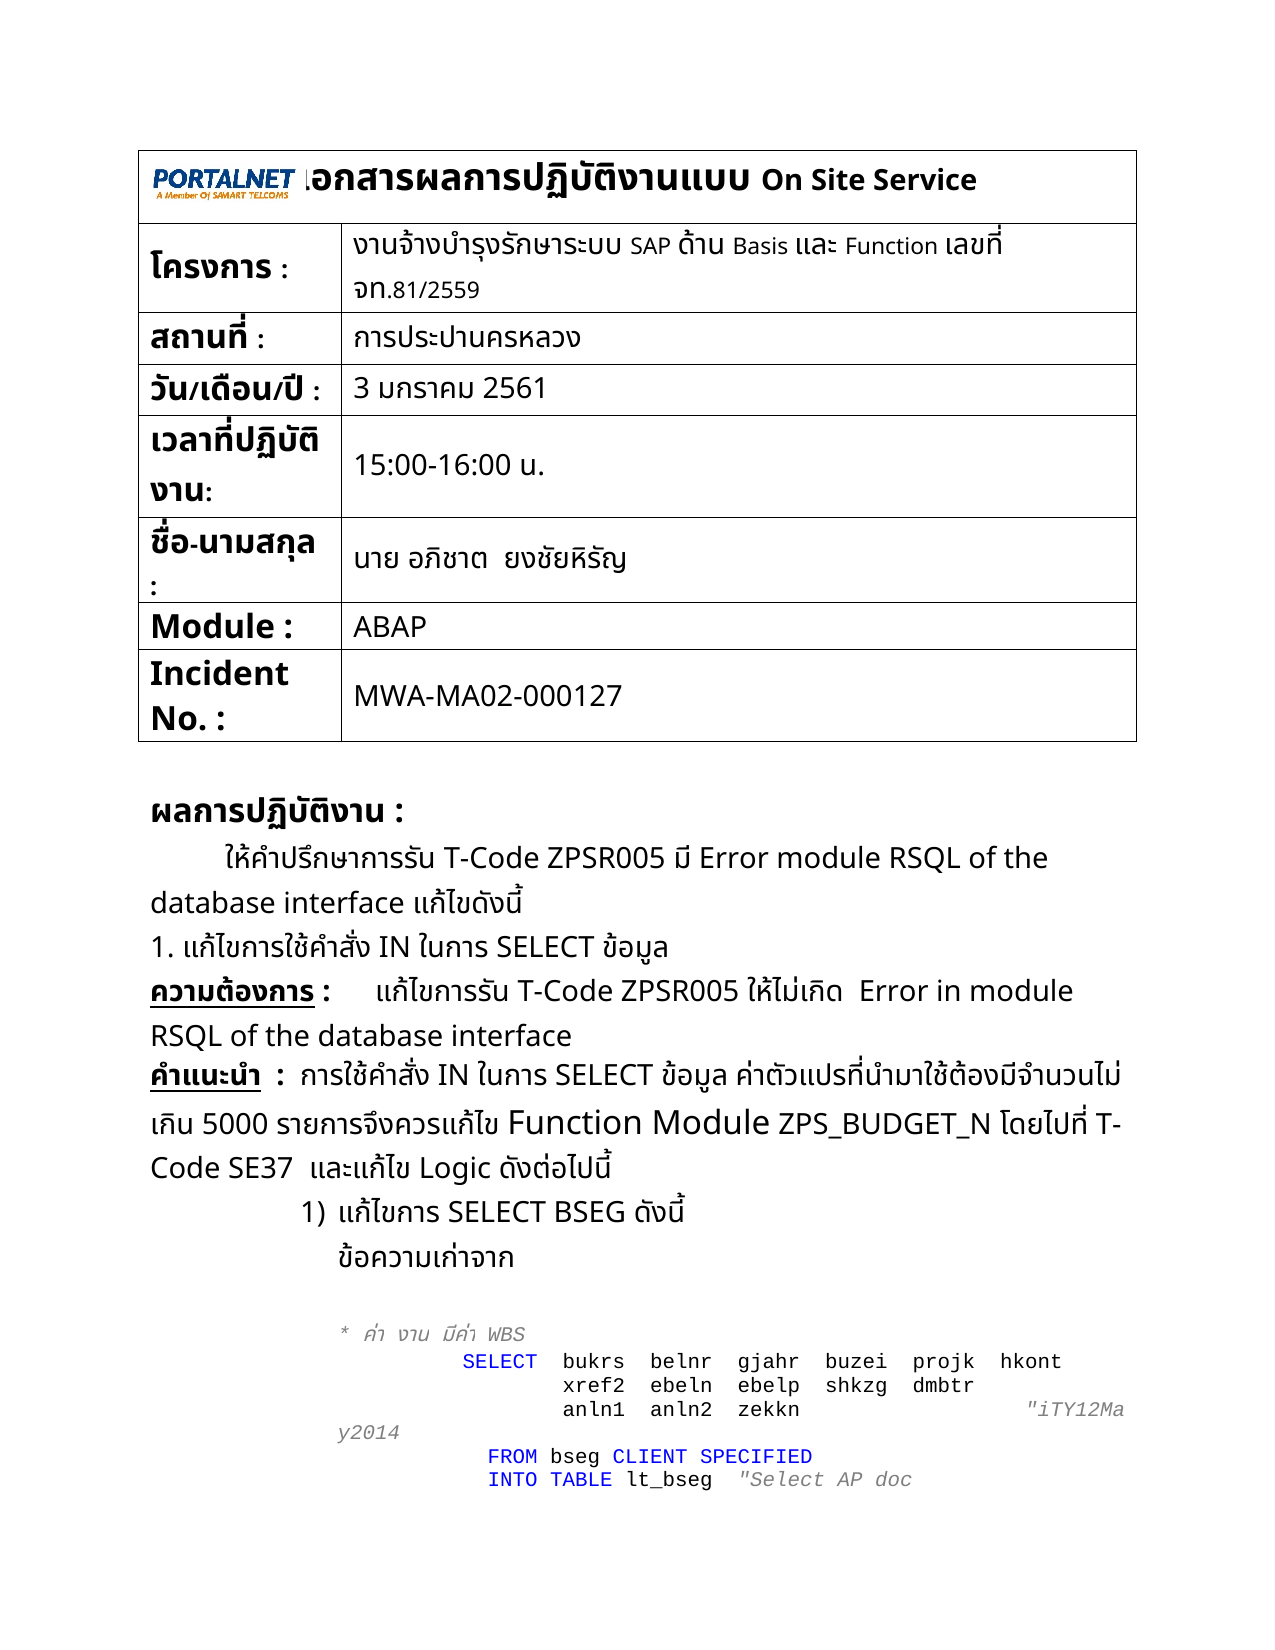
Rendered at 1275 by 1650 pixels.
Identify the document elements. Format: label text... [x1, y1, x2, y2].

table_cell 3 มกราคม 2561 [342, 365, 1136, 415]
table_cell Incident No. : [139, 650, 341, 741]
table_cell นาย อภิชาต ยงชัยหิรัญ [342, 518, 1136, 602]
table_cell 15:00-16:00 น. [342, 416, 1136, 517]
list แก้ไขการ SELECT BSEG ดังนี้ [300, 1192, 1125, 1236]
table_cell งานจ้างบำรุงรักษาระบบ SAP ด้าน Basis และ Function เลขที่ จท.81/2559 [342, 224, 1136, 312]
table_cell ABAP [342, 603, 1136, 649]
table_cell วัน/เดือน/ปี : [139, 365, 341, 415]
text ผลการปฏิบัติงาน : [150, 787, 1125, 838]
table_cell สถานที่ : [139, 313, 341, 363]
text คำแนะนำ : การใช้คำสั่ง IN ในการ SELECT ข้อมูล ค่าตัวแปรที่นำมาใช้ต้องมีจำนวนไม่เกิน 5000 รายการจึงควรแก้ไข Function Module ZPS_BUDGET_N โดยไปที่ T-Code SE37 และแก้ไข Logic ดังต่อไปนี้ [150, 1054, 1125, 1192]
table_cell ชื่อ-นามสกุล : [139, 518, 341, 602]
table_cell การประปานครหลวง [342, 313, 1136, 363]
table_cell MWA-MA02-000127 [342, 650, 1136, 741]
picture [140, 151, 307, 216]
table_cell โครงการ : [139, 224, 341, 312]
table_header เอกสารผลการปฏิบัติงานแบบ On Site Service [139, 151, 1136, 223]
text ให้คำปรึกษาการรัน T-Code ZPSR005 มี Error module RSQL of the database interface แก้ไขดังนี้ [150, 838, 1125, 926]
list ข้อความเก่าจาก [337, 1236, 1125, 1280]
table_cell Module : [139, 603, 341, 649]
text 1. แก้ไขการใช้คำสั่ง IN ในการ SELECT ข้อมูล [150, 926, 1125, 971]
text ความต้องการ : แก้ไขการรัน T-Code ZPSR005 ให้ไม่เกิด Error in module RSQL of the database interface [150, 971, 1125, 1054]
table_cell เวลาที่ปฏิบัติงาน: [139, 416, 341, 517]
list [337, 1320, 1125, 1493]
